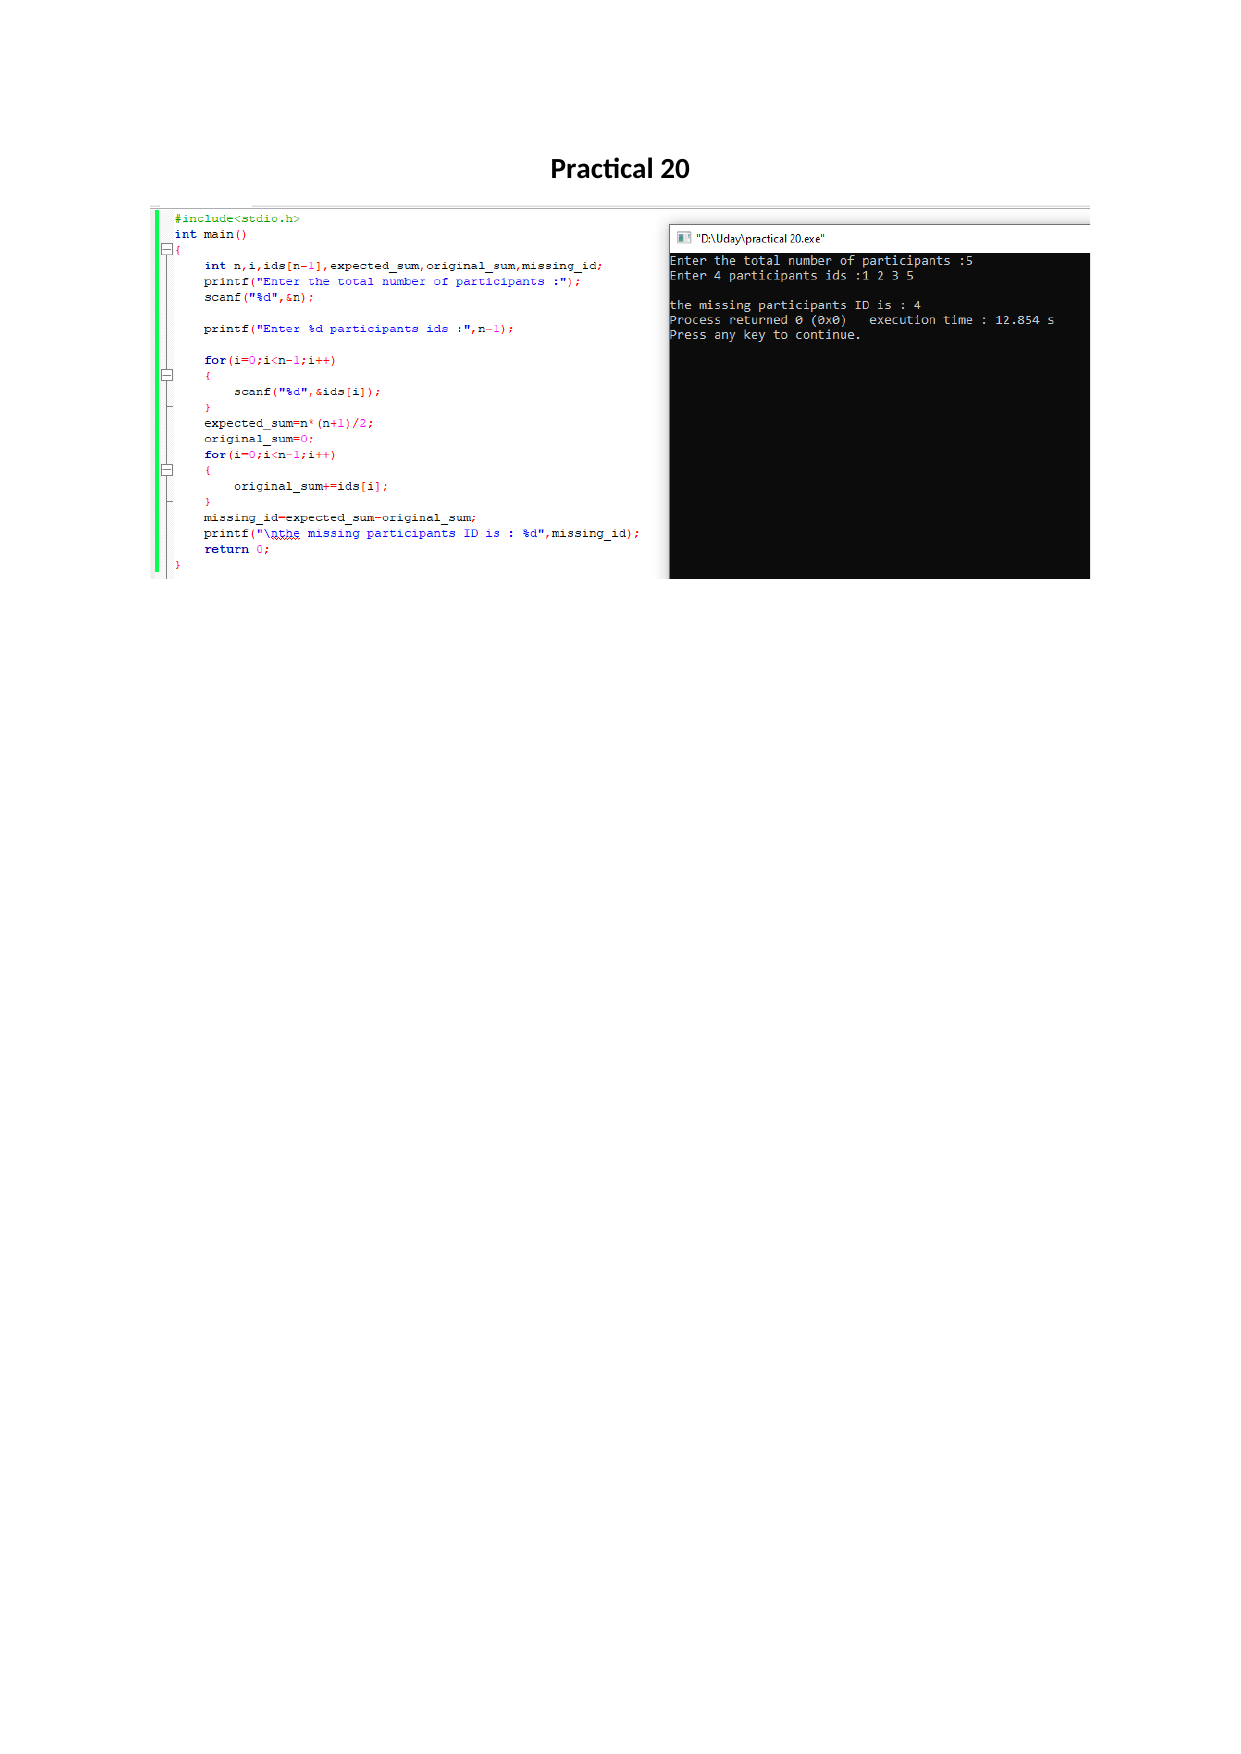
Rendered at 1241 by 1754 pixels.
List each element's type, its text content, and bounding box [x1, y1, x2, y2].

text Practical 20 [150, 150, 1090, 186]
picture [150, 205, 1091, 579]
